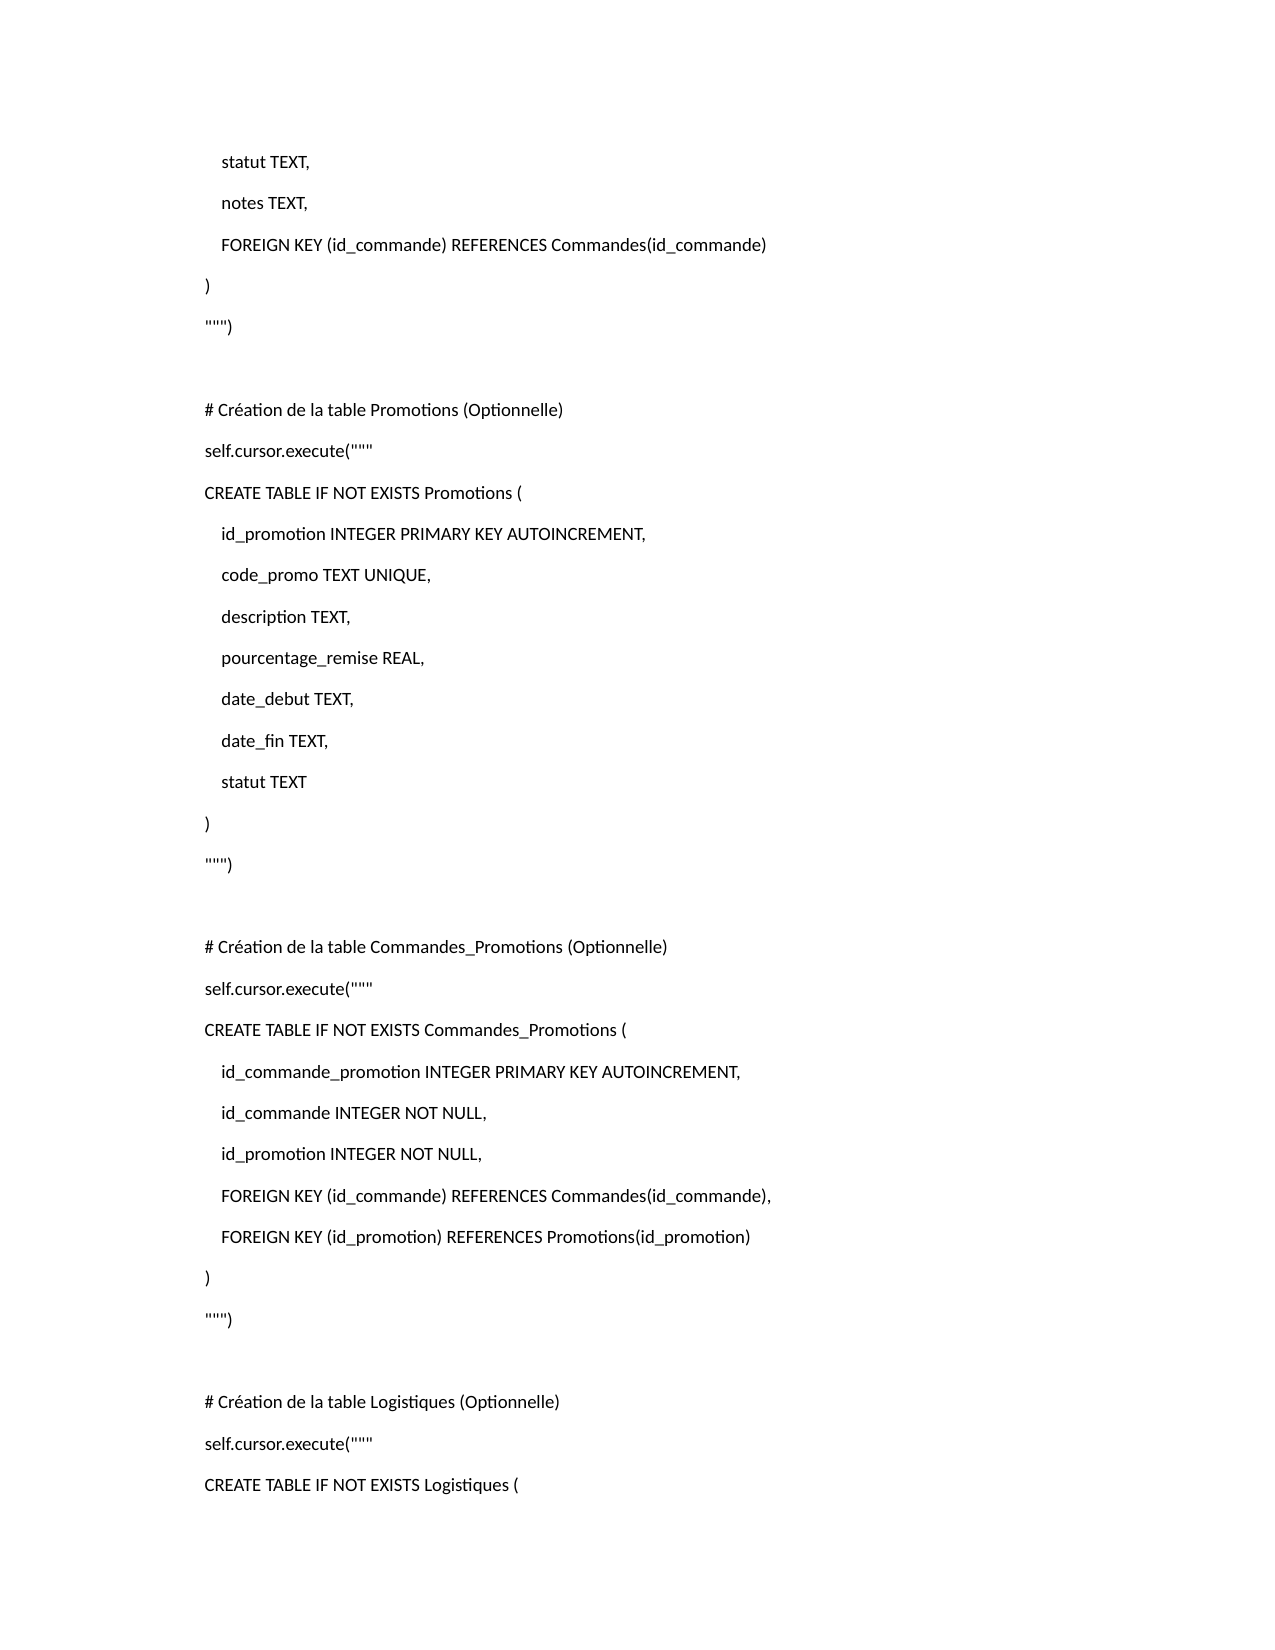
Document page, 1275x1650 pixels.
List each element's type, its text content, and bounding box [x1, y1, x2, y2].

text """) [187, 853, 1087, 876]
text statut TEXT, [187, 150, 1087, 173]
text id_commande_promotion INTEGER PRIMARY KEY AUTOINCREMENT, [187, 1060, 1087, 1083]
text pourcentage_remise REAL, [187, 646, 1087, 669]
text ) [187, 274, 1087, 297]
text id_promotion INTEGER NOT NULL, [187, 1142, 1087, 1165]
text FOREIGN KEY (id_commande) REFERENCES Commandes(id_commande) [187, 233, 1087, 256]
text ) [187, 1267, 1087, 1289]
text # Création de la table Promotions (Optionnelle) [187, 398, 1087, 421]
text CREATE TABLE IF NOT EXISTS Commandes_Promotions ( [187, 1018, 1087, 1041]
text statut TEXT [187, 770, 1087, 793]
text self.cursor.execute(""" [187, 1432, 1087, 1455]
text self.cursor.execute(""" [187, 977, 1087, 1000]
text ) [187, 812, 1087, 834]
text """) [187, 315, 1087, 338]
text FOREIGN KEY (id_commande) REFERENCES Commandes(id_commande), [187, 1184, 1087, 1207]
text description TEXT, [187, 605, 1087, 628]
text notes TEXT, [187, 191, 1087, 214]
text """) [187, 1308, 1087, 1331]
text code_promo TEXT UNIQUE, [187, 563, 1087, 586]
text id_promotion INTEGER PRIMARY KEY AUTOINCREMENT, [187, 522, 1087, 545]
text id_commande INTEGER NOT NULL, [187, 1101, 1087, 1124]
text CREATE TABLE IF NOT EXISTS Promotions ( [187, 481, 1087, 504]
text # Création de la table Logistiques (Optionnelle) [187, 1391, 1087, 1413]
text # Création de la table Commandes_Promotions (Optionnelle) [187, 936, 1087, 959]
text CREATE TABLE IF NOT EXISTS Logistiques ( [187, 1473, 1087, 1496]
text date_debut TEXT, [187, 688, 1087, 711]
text self.cursor.execute(""" [187, 439, 1087, 462]
text date_fin TEXT, [187, 729, 1087, 752]
text FOREIGN KEY (id_promotion) REFERENCES Promotions(id_promotion) [187, 1225, 1087, 1248]
